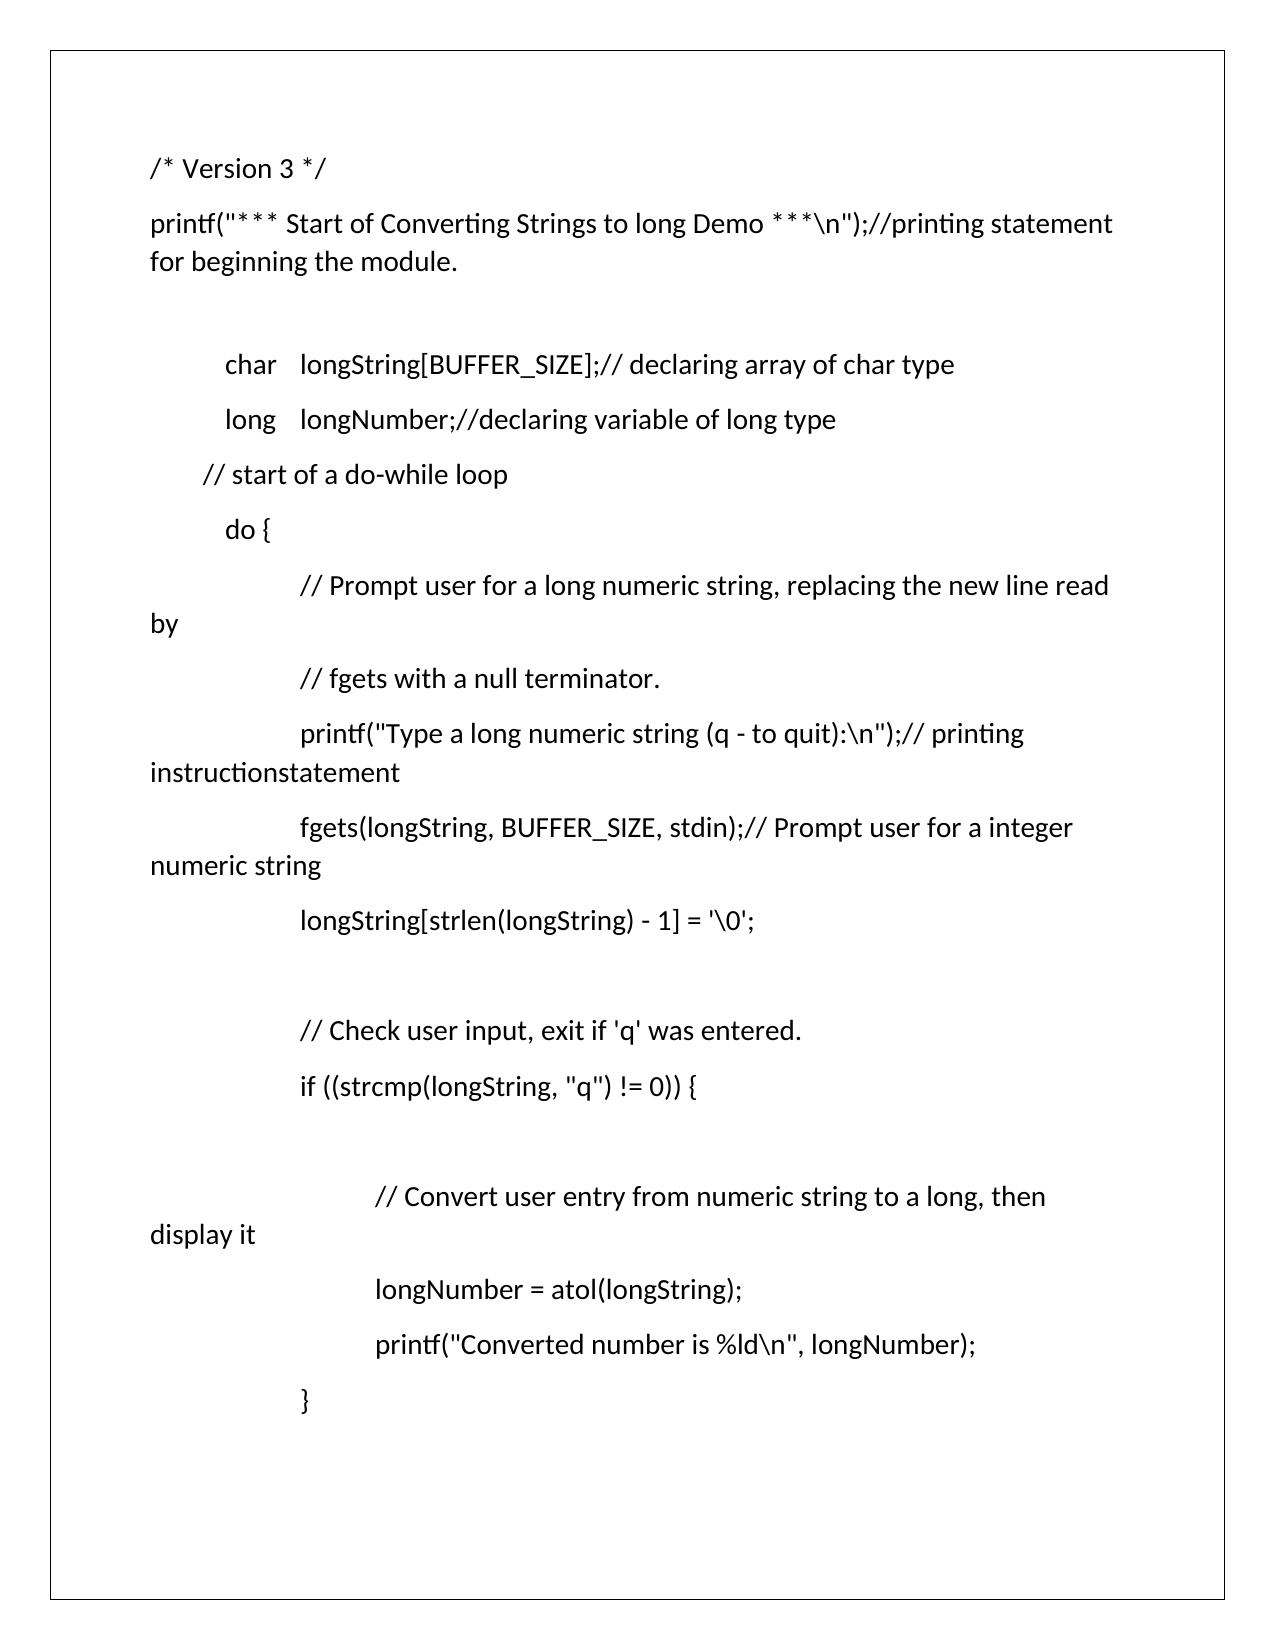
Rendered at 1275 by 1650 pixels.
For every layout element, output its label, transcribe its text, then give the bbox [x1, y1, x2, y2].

text if ((strcmp(longString, "q") != 0)) { [150, 1068, 1125, 1103]
text longString[strlen(longString) - 1] = '\0'; [150, 902, 1125, 938]
text /* Version 3 */ [150, 150, 1125, 186]
text // Convert user entry from numeric string to a long, then display it [150, 1178, 1125, 1252]
text // Prompt user for a long numeric string, replacing the new line read by [150, 567, 1125, 641]
text // Check user input, exit if 'q' was entered. [150, 1012, 1125, 1048]
text printf("Type a long numeric string (q - to quit):\n");// printing instructionstatement [150, 715, 1125, 789]
text // start of a do-while loop [150, 456, 1125, 492]
text fgets(longString, BUFFER_SIZE, stdin);// Prompt user for a integer numeric string [150, 809, 1125, 883]
text printf("Converted number is %ld\n", longNumber); [150, 1326, 1125, 1362]
text printf("*** Start of Converting Strings to long Demo ***\n");//printing statement for beginning the module. [150, 205, 1125, 279]
text long longNumber;//declaring variable of long type [150, 401, 1125, 437]
text // fgets with a null terminator. [150, 660, 1125, 696]
text } [150, 1382, 1125, 1417]
text do { [150, 511, 1125, 547]
text char longString[BUFFER_SIZE];// declaring array of char type [150, 346, 1125, 382]
text longNumber = atol(longString); [150, 1271, 1125, 1307]
